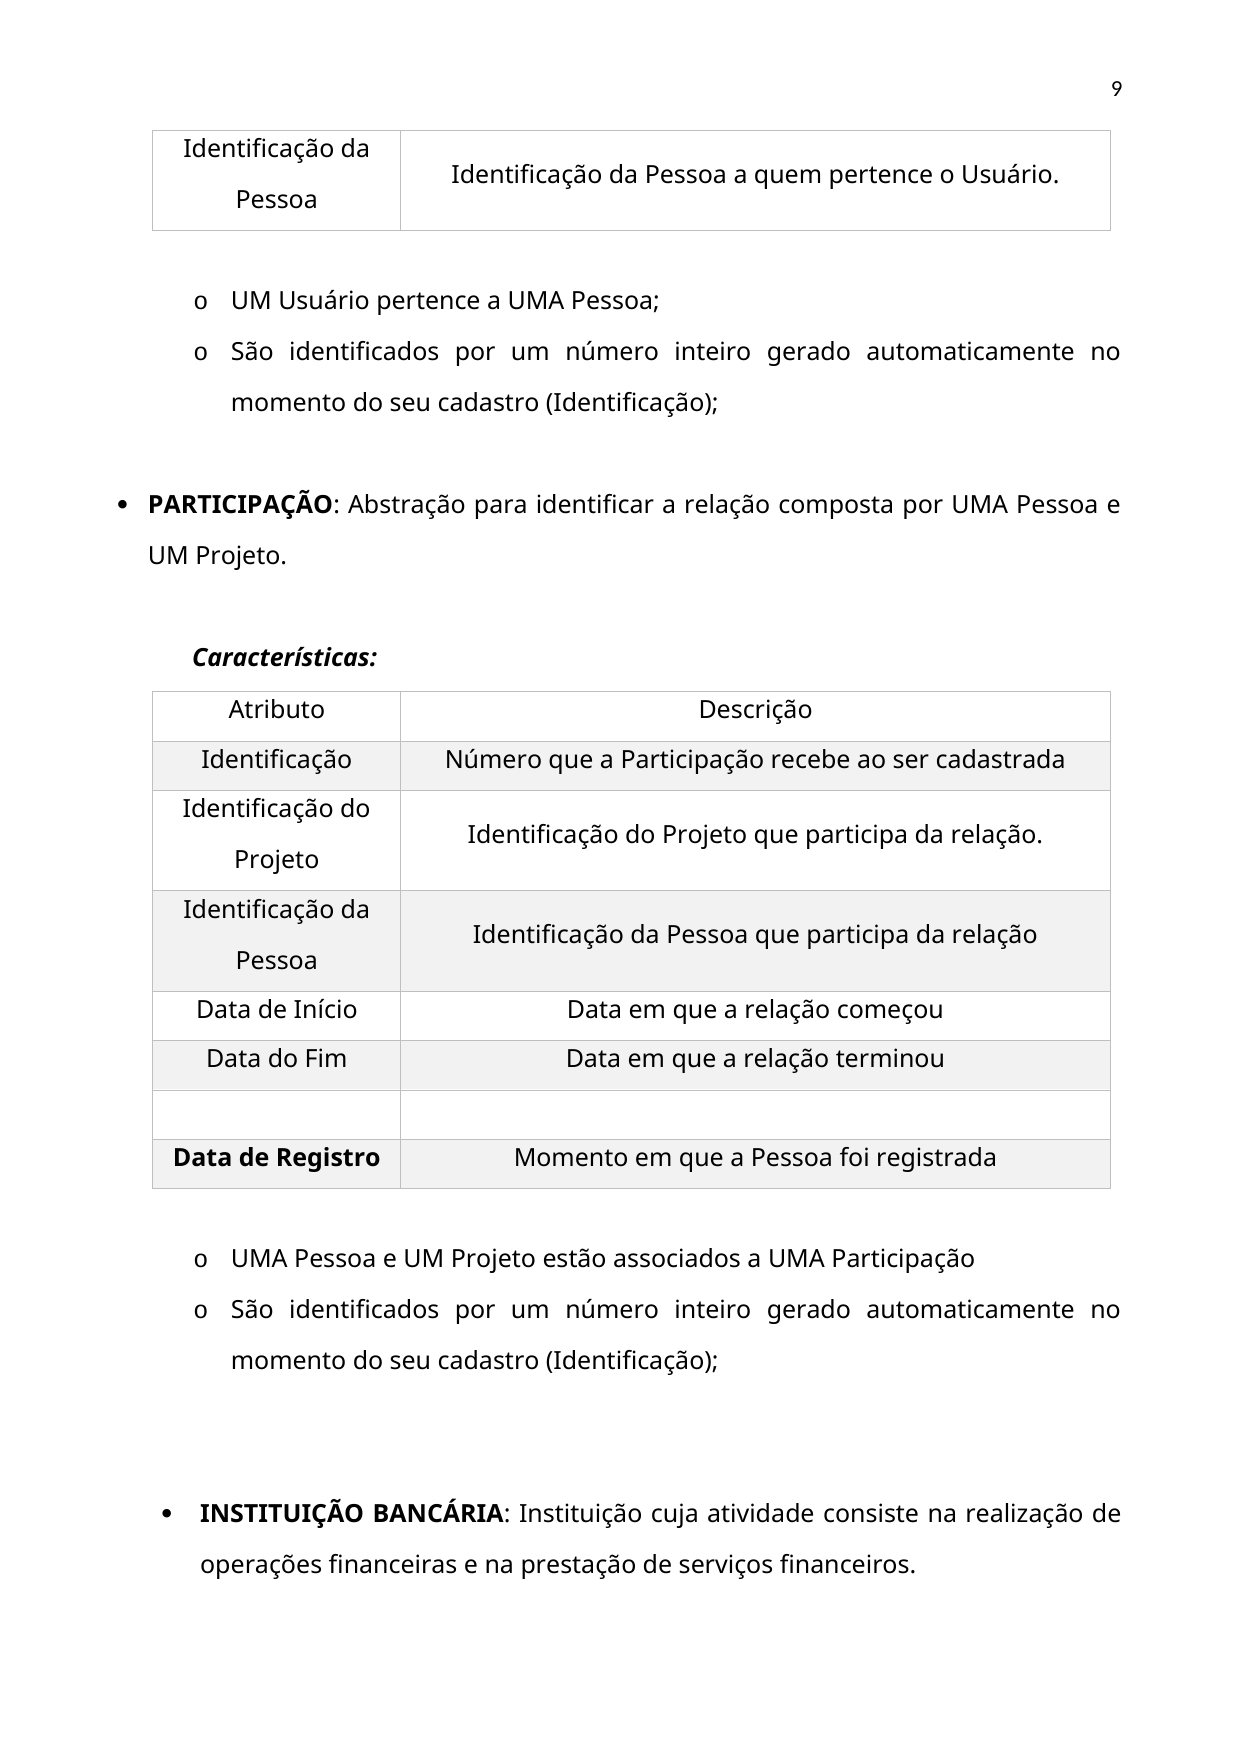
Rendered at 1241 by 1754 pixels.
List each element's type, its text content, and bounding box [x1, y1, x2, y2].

table_cell Data em que a relação começou [401, 992, 1110, 1040]
list UMA Pessoa e UM Projeto estão associados a UMA Participação [193, 1240, 1122, 1274]
list São identificados por um número inteiro gerado automaticamente no momento do seu cadastro (Identificação); [193, 334, 1122, 419]
table_cell Identificação da Pessoa [153, 131, 400, 230]
table_cell Identificação do Projeto [153, 791, 400, 890]
table_cell Momento em que a Pessoa foi registrada [401, 1140, 1110, 1188]
table_cell Data de Início [153, 992, 400, 1040]
table_header Atributo [153, 692, 400, 741]
table_cell Identificação [153, 742, 400, 790]
table_cell [153, 1091, 400, 1139]
table_cell Data de Registro [153, 1140, 400, 1188]
table_cell Identificação da Pessoa a quem pertence o Usuário. [401, 131, 1110, 230]
table_cell Data em que a relação terminou [401, 1041, 1110, 1089]
table_cell Identificação da Pessoa [153, 891, 400, 991]
table_cell Identificação da Pessoa que participa da relação [401, 891, 1110, 991]
table_cell Número que a Participação recebe ao ser cadastrada [401, 742, 1110, 790]
table_cell [401, 1091, 1110, 1139]
table_header Descrição [401, 692, 1110, 741]
text Características: [118, 640, 1122, 674]
list PARTICIPAÇÃO: Abstração para identificar a relação composta por UMA Pessoa e UM Projeto. [118, 487, 1122, 572]
list UM Usuário pertence a UMA Pessoa; [193, 282, 1122, 317]
list INSTITUIÇÃO BANCÁRIA: Instituição cuja atividade consiste na realização de operações financeiras e na prestação de serviços financeiros. [162, 1496, 1122, 1581]
table_cell Data do Fim [153, 1041, 400, 1089]
table_cell Identificação do Projeto que participa da relação. [401, 791, 1110, 890]
list São identificados por um número inteiro gerado automaticamente no momento do seu cadastro (Identificação); [193, 1292, 1122, 1377]
